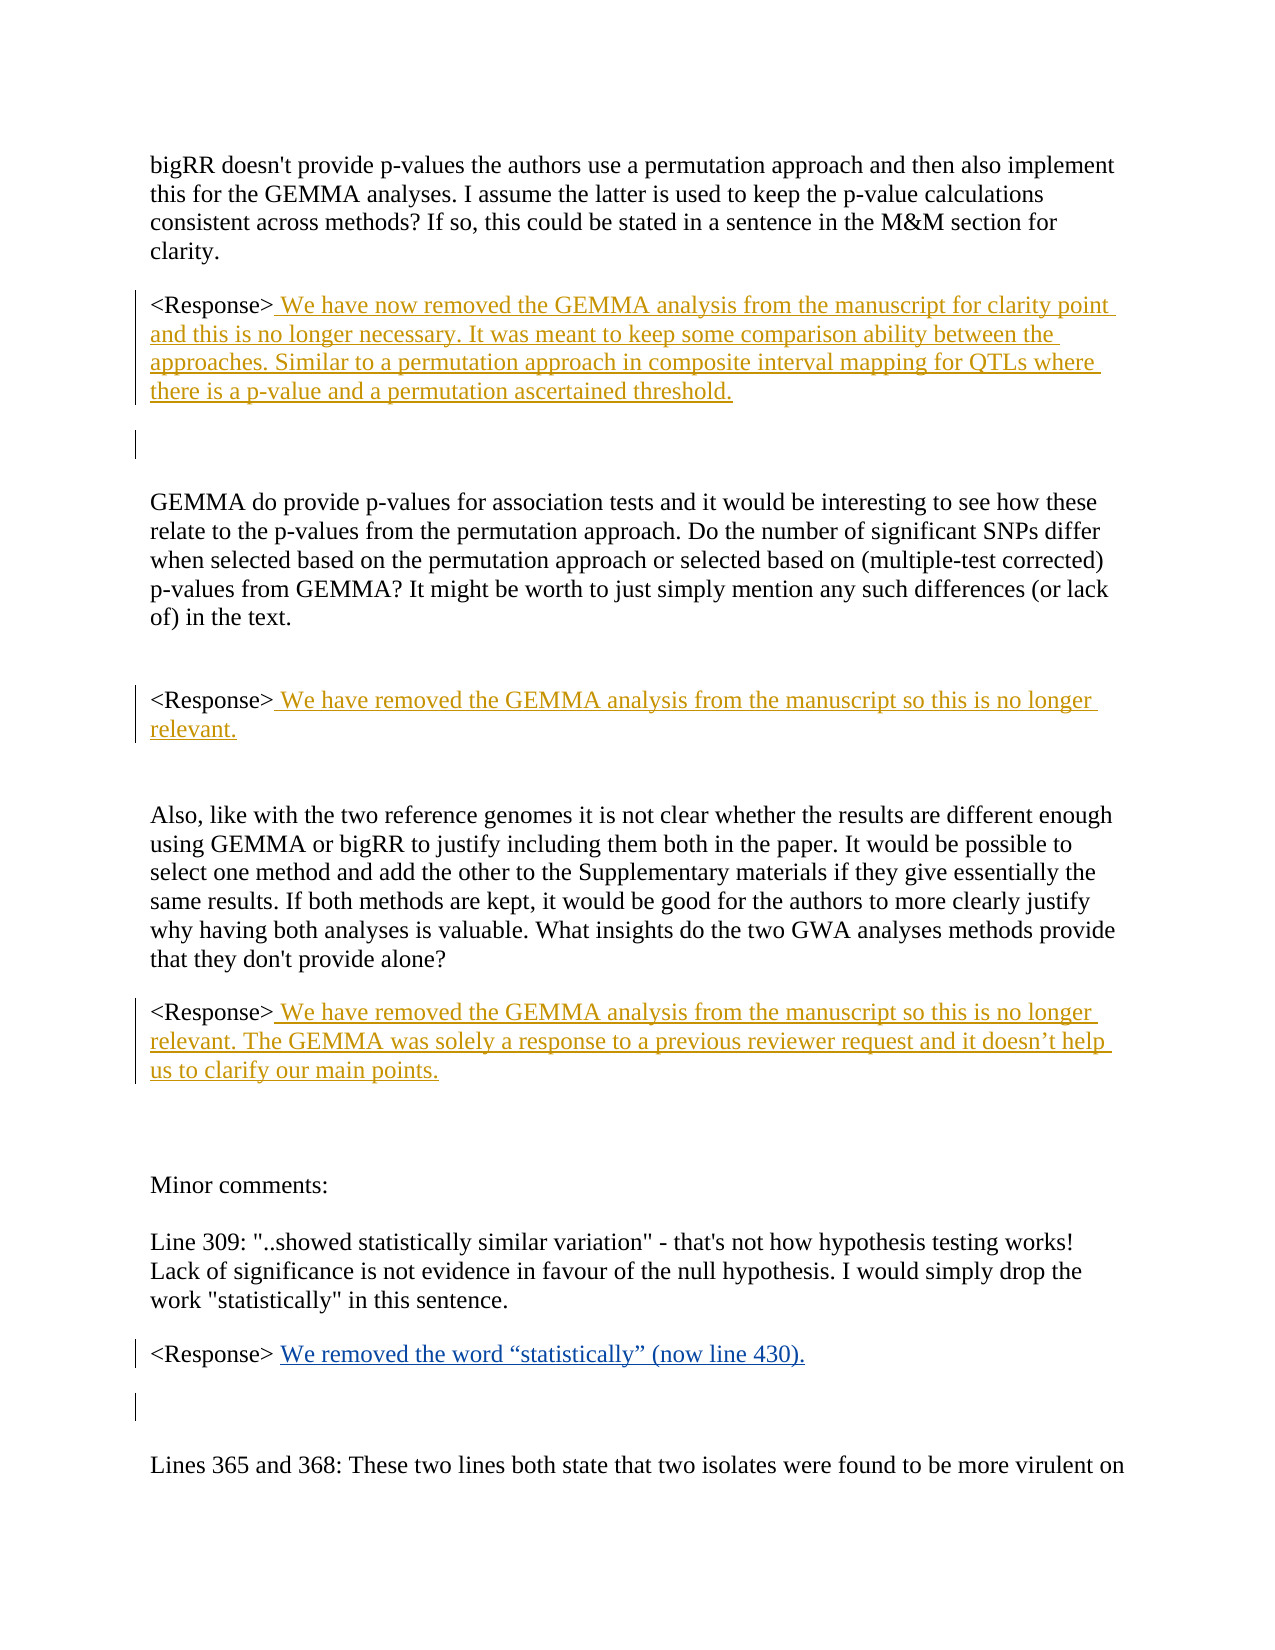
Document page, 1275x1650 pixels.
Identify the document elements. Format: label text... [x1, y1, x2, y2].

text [150, 1392, 1125, 1479]
text GEMMA do provide p-values for association tests and it would be interesting to see how these relate to the p-values from the permutation approach. Do the number of significant SNPs differ when selected based on the permutation approach or selected based on (multiple-test corrected) p-values from GEMMA? It might be worth to just simply mention any such differences (or lack of) in the text. [150, 430, 1125, 631]
text <Response> Also, like with the two reference genomes it is not clear whether the results are different enough using GEMMA or bigRR to justify including them both in the paper. It would be possible to select one method and add the other to the Supplementary materials if they give essentially the same results. If both methods are kept, it would be good for the authors to more clearly justify why having both analyses is valuable. What insights do the two GWA analyses methods provide that they don't provide alone? [150, 656, 1125, 972]
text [150, 150, 1125, 265]
text <Response> Minor comments: Line 309: "..showed statistically similar variation" - that's not how hypothesis testing works! Lack of significance is not evidence in favour of the null hypothesis. I would simply drop the work "statistically" in this sentence. [150, 997, 1125, 1314]
text <Response> [150, 290, 1125, 405]
text <Response> [150, 1339, 1125, 1367]
